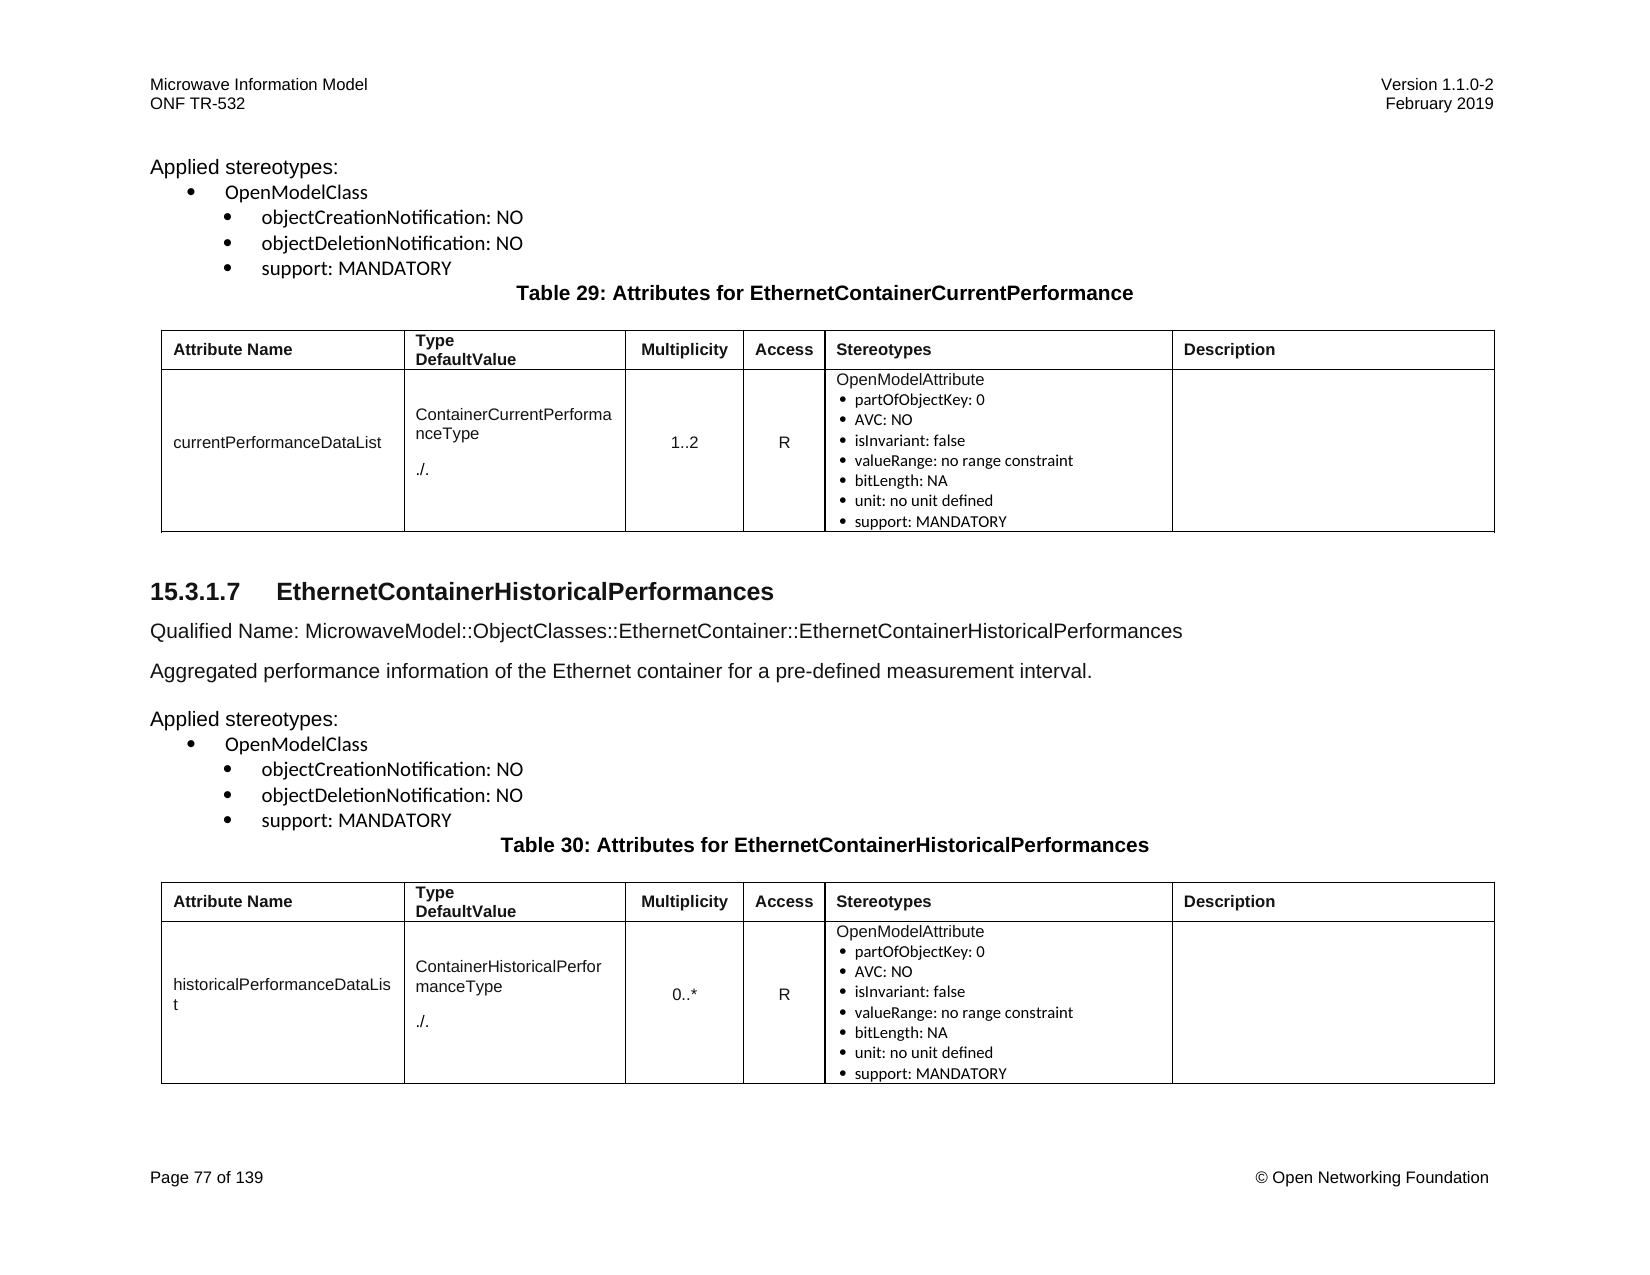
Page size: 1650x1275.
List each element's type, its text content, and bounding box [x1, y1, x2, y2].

table_cell currentPerformanceDataList [162, 370, 404, 531]
text Table 29: Attributes for EthernetContainerCurrentPerformance [150, 281, 1500, 304]
text Applied stereotypes: [150, 155, 1500, 179]
table_header Multiplicity [626, 331, 743, 369]
table_cell ContainerHistoricalPerformanceType ./. [405, 922, 625, 1083]
table_cell 1..2 [626, 370, 743, 531]
text Aggregated performance information of the Ethernet container for a pre-defined measurement interval. [150, 659, 1500, 683]
list objectDeletionNotification: NO [224, 230, 1500, 255]
table_header Description [1173, 331, 1494, 369]
table_cell 0..* [626, 922, 743, 1083]
list OpenModelClass [187, 731, 1500, 756]
list OpenModelClass [187, 179, 1500, 204]
table_header Access [744, 883, 824, 921]
list objectDeletionNotification: NO [224, 782, 1500, 807]
table_cell historicalPerformanceDataList [162, 922, 404, 1083]
list support: MANDATORY [224, 807, 1500, 833]
text Applied stereotypes: [150, 707, 1500, 731]
table_cell [1173, 922, 1494, 1083]
table_header Attribute Name [162, 331, 404, 369]
table_cell R [744, 370, 824, 531]
table_cell [1173, 370, 1494, 531]
table_header Attribute Name [162, 883, 404, 921]
list objectCreationNotification: NO [224, 756, 1500, 782]
table_header Description [1173, 883, 1494, 921]
table_cell ContainerCurrentPerformanceType ./. [405, 370, 625, 531]
table_header Stereotypes [826, 883, 1172, 921]
table_header Type DefaultValue [405, 331, 625, 369]
table_cell R [744, 922, 824, 1083]
list support: MANDATORY [224, 255, 1500, 281]
table_header Multiplicity [626, 883, 743, 921]
list objectCreationNotification: NO [224, 204, 1500, 230]
subtitle EthernetContainerHistoricalPerformances [150, 577, 1500, 606]
table_header Stereotypes [826, 331, 1172, 369]
text Table 30: Attributes for EthernetContainerHistoricalPerformances [150, 833, 1500, 857]
table_header Type DefaultValue [405, 883, 625, 921]
table_header Access [744, 331, 824, 369]
text Qualified Name: MicrowaveModel::ObjectClasses::EthernetContainer::EthernetContainerHistoricalPerformances [150, 618, 1500, 642]
